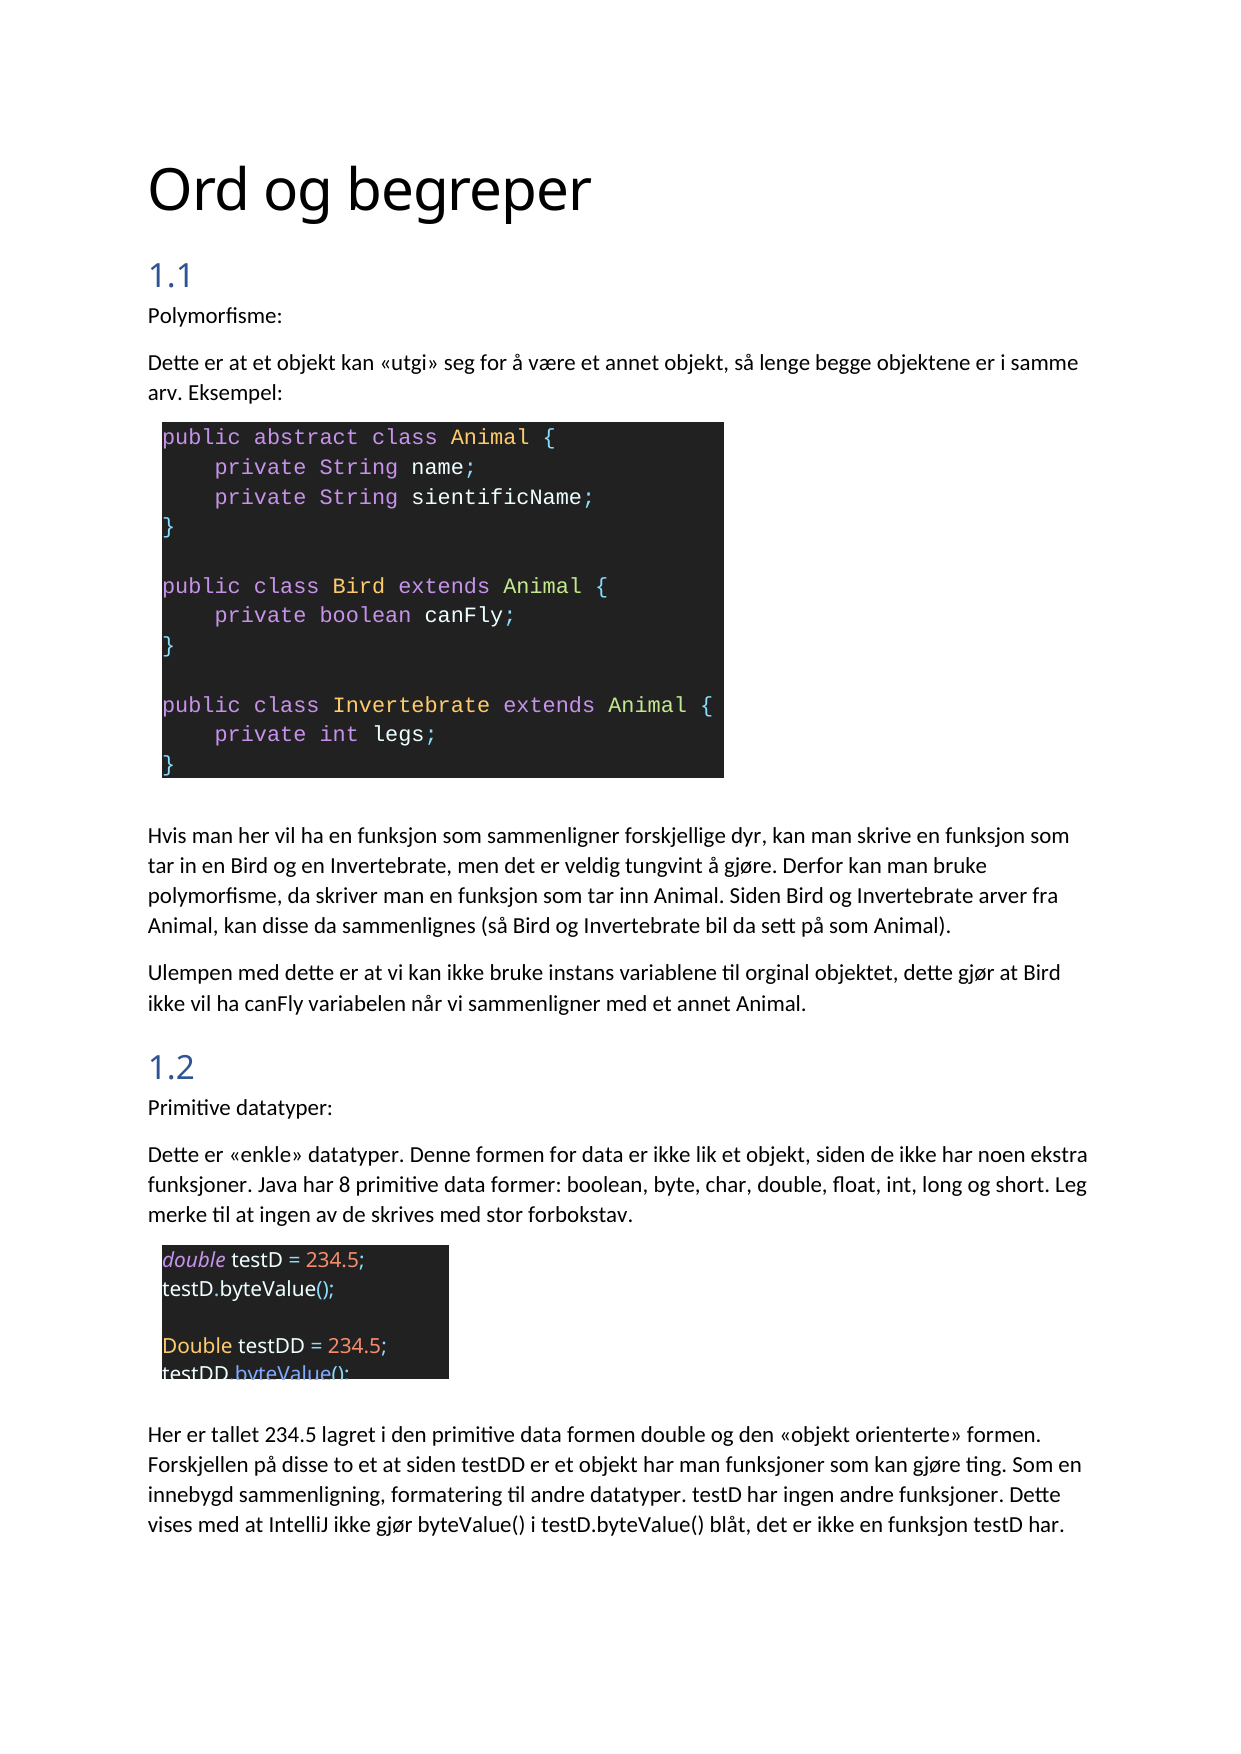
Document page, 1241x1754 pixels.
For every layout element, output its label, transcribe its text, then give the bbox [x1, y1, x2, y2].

title Ord og begreper [148, 148, 1093, 227]
text Ulempen med dette er at vi kan ikke bruke instans variablene til orginal objektet, dette gjør at Bird ikke vil ha canFly variabelen når vi sammenligner med et annet Animal. [148, 958, 1093, 1017]
subtitle 1.2 [148, 1044, 1093, 1089]
subtitle 1.1 [148, 252, 1093, 297]
text Dette er «enkle» datatyper. Denne formen for data er ikke lik et objekt, siden de ikke har noen ekstra funksjoner. Java har 8 primitive data former: boolean, byte, char, double, float, int, long og short. Leg merke til at ingen av de skrives med stor forbokstav. [148, 1140, 1093, 1228]
text Dette er at et objekt kan «utgi» seg for å være et annet objekt, så lenge begge objektene er i samme arv. Eksempel: [148, 348, 1093, 406]
text Polymorfisme: [148, 301, 1093, 329]
text Hvis man her vil ha en funksjon som sammenligner forskjellige dyr, kan man skrive en funksjon som tar in en Bird og en Invertebrate, men det er veldig tungvint å gjøre. Derfor kan man bruke polymorfisme, da skriver man en funksjon som tar inn Animal. Siden Bird og Invertebrate arver fra Animal, kan disse da sammenlignes (så Bird og Invertebrate bil da sett på som Animal). [148, 425, 1093, 939]
text Primitive datatyper: [148, 1093, 1093, 1121]
text Her er tallet 234.5 lagret i den primitive data formen double og den «objekt orienterte» formen. Forskjellen på disse to et at siden testDD er et objekt har man funksjoner som kan gjøre ting. Som en innebygd sammenligning, formatering til andre datatyper. testD har ingen andre funksjoner. Dette vises med at IntelliJ ikke gjør byteValue() i testD.byteValue() blåt, det er ikke en funksjon testD har. [148, 1247, 1093, 1538]
